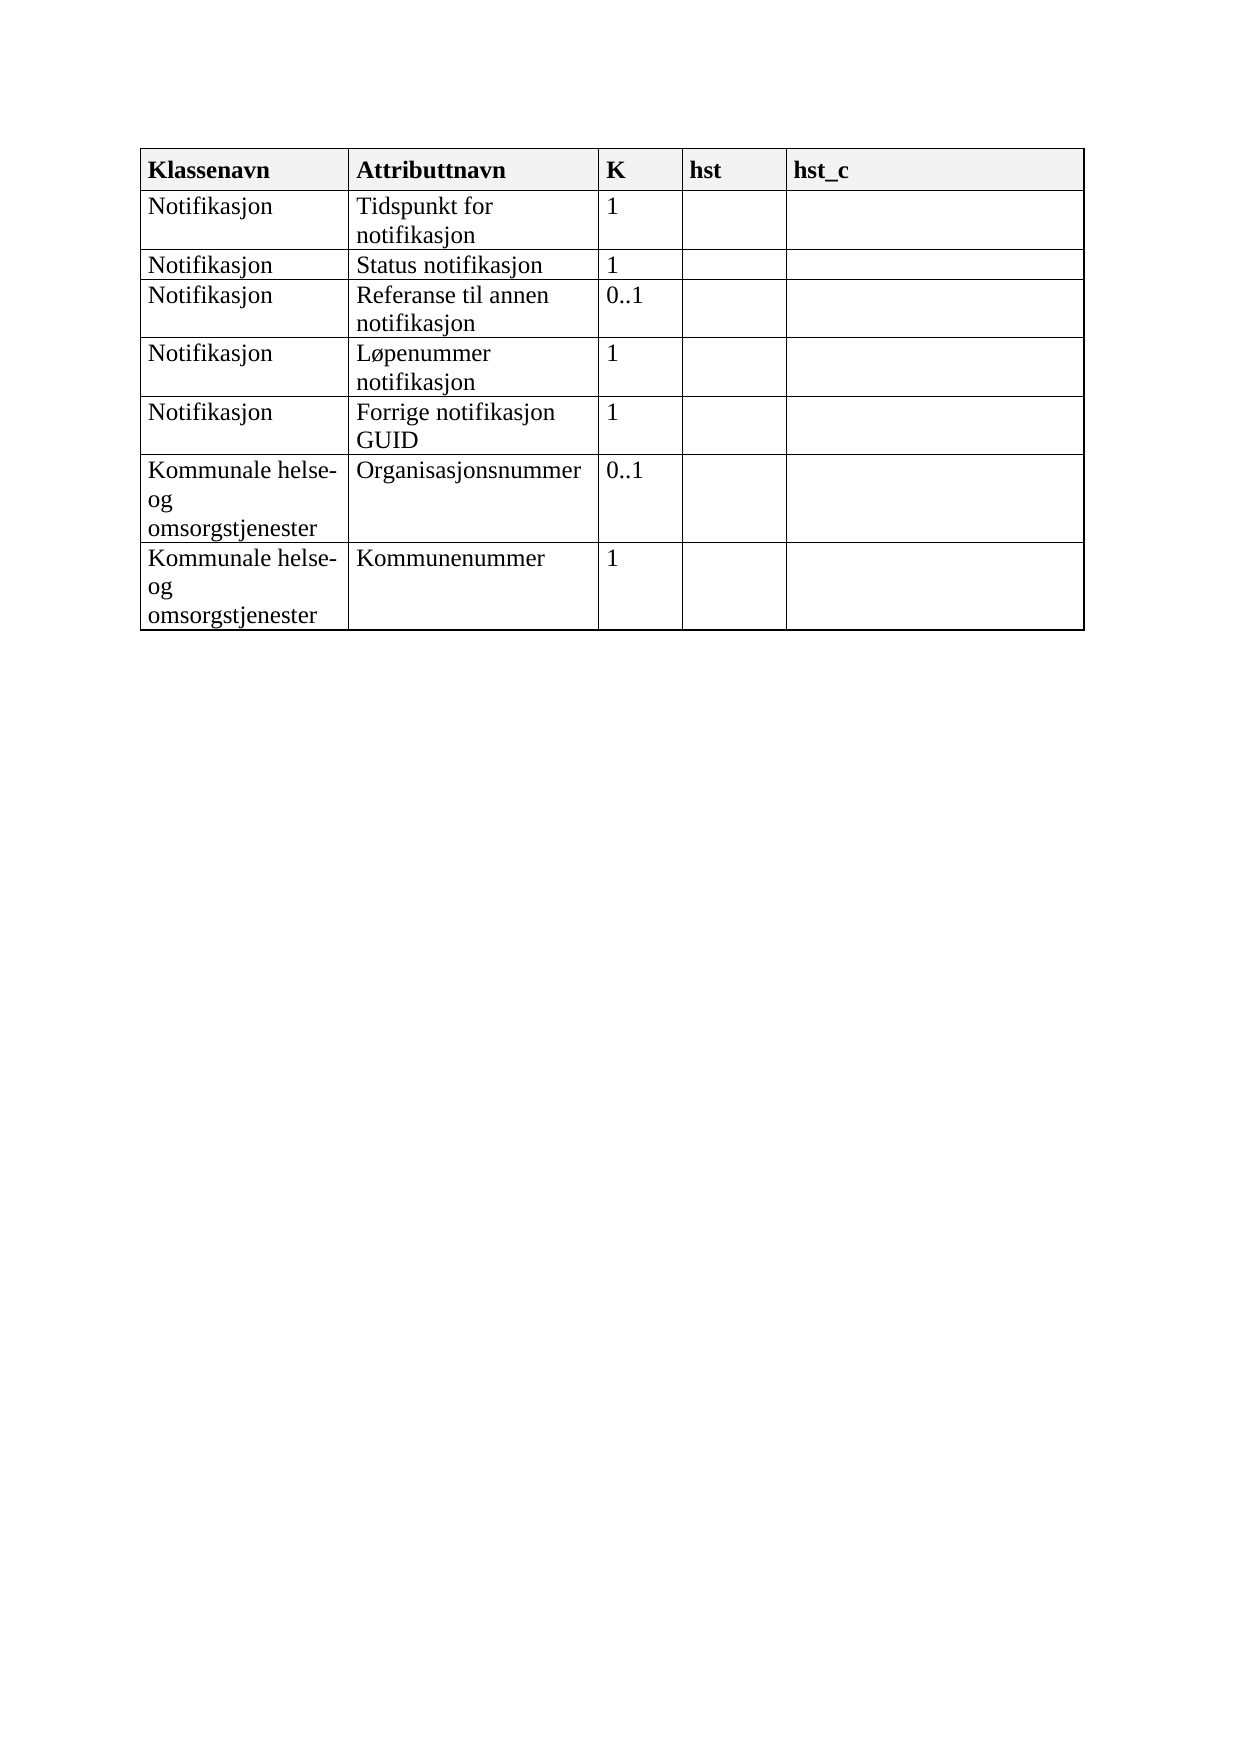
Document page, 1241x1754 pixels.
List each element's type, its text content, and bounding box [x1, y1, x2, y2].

table_cell [787, 250, 1083, 279]
table_cell [683, 543, 786, 629]
table_cell Kommunale helse- og omsorgstjenester [141, 455, 348, 542]
table_cell [683, 397, 786, 454]
table_cell 0..1 [599, 280, 682, 337]
table_cell 1 [599, 543, 682, 629]
table_cell [787, 280, 1083, 337]
table_cell Løpenummer notifikasjon [349, 338, 598, 396]
table_cell [787, 543, 1083, 629]
table_cell Tidspunkt for notifikasjon [349, 191, 598, 249]
table_cell Notifikasjon [141, 397, 348, 454]
table_cell [787, 191, 1083, 249]
table_cell [683, 250, 786, 279]
table_header hst [683, 149, 786, 190]
table_cell Notifikasjon [141, 191, 348, 249]
table_cell 0..1 [599, 455, 682, 542]
table_header Attributtnavn [349, 149, 598, 190]
table_cell Notifikasjon [141, 250, 348, 279]
table_cell 1 [599, 191, 682, 249]
table_header K [599, 149, 682, 190]
table_cell Status notifikasjon [349, 250, 598, 279]
table_cell Notifikasjon [141, 280, 348, 337]
table_header Klassenavn [141, 149, 348, 190]
table_cell [683, 338, 786, 396]
table_header hst_c [787, 149, 1083, 190]
table_cell 1 [599, 397, 682, 454]
table_cell Organisasjonsnummer [349, 455, 598, 542]
table_cell 1 [599, 338, 682, 396]
table_cell Kommunenummer [349, 543, 598, 629]
table_cell Forrige notifikasjon GUID [349, 397, 598, 454]
table_cell [683, 280, 786, 337]
table_cell [787, 455, 1083, 542]
table_cell Kommunale helse- og omsorgstjenester [141, 543, 348, 629]
table_cell [787, 338, 1083, 396]
table_cell 1 [599, 250, 682, 279]
table_cell [787, 397, 1083, 454]
table_cell [683, 191, 786, 249]
table_cell [683, 455, 786, 542]
table_cell Referanse til annen notifikasjon [349, 280, 598, 337]
table_cell Notifikasjon [141, 338, 348, 396]
